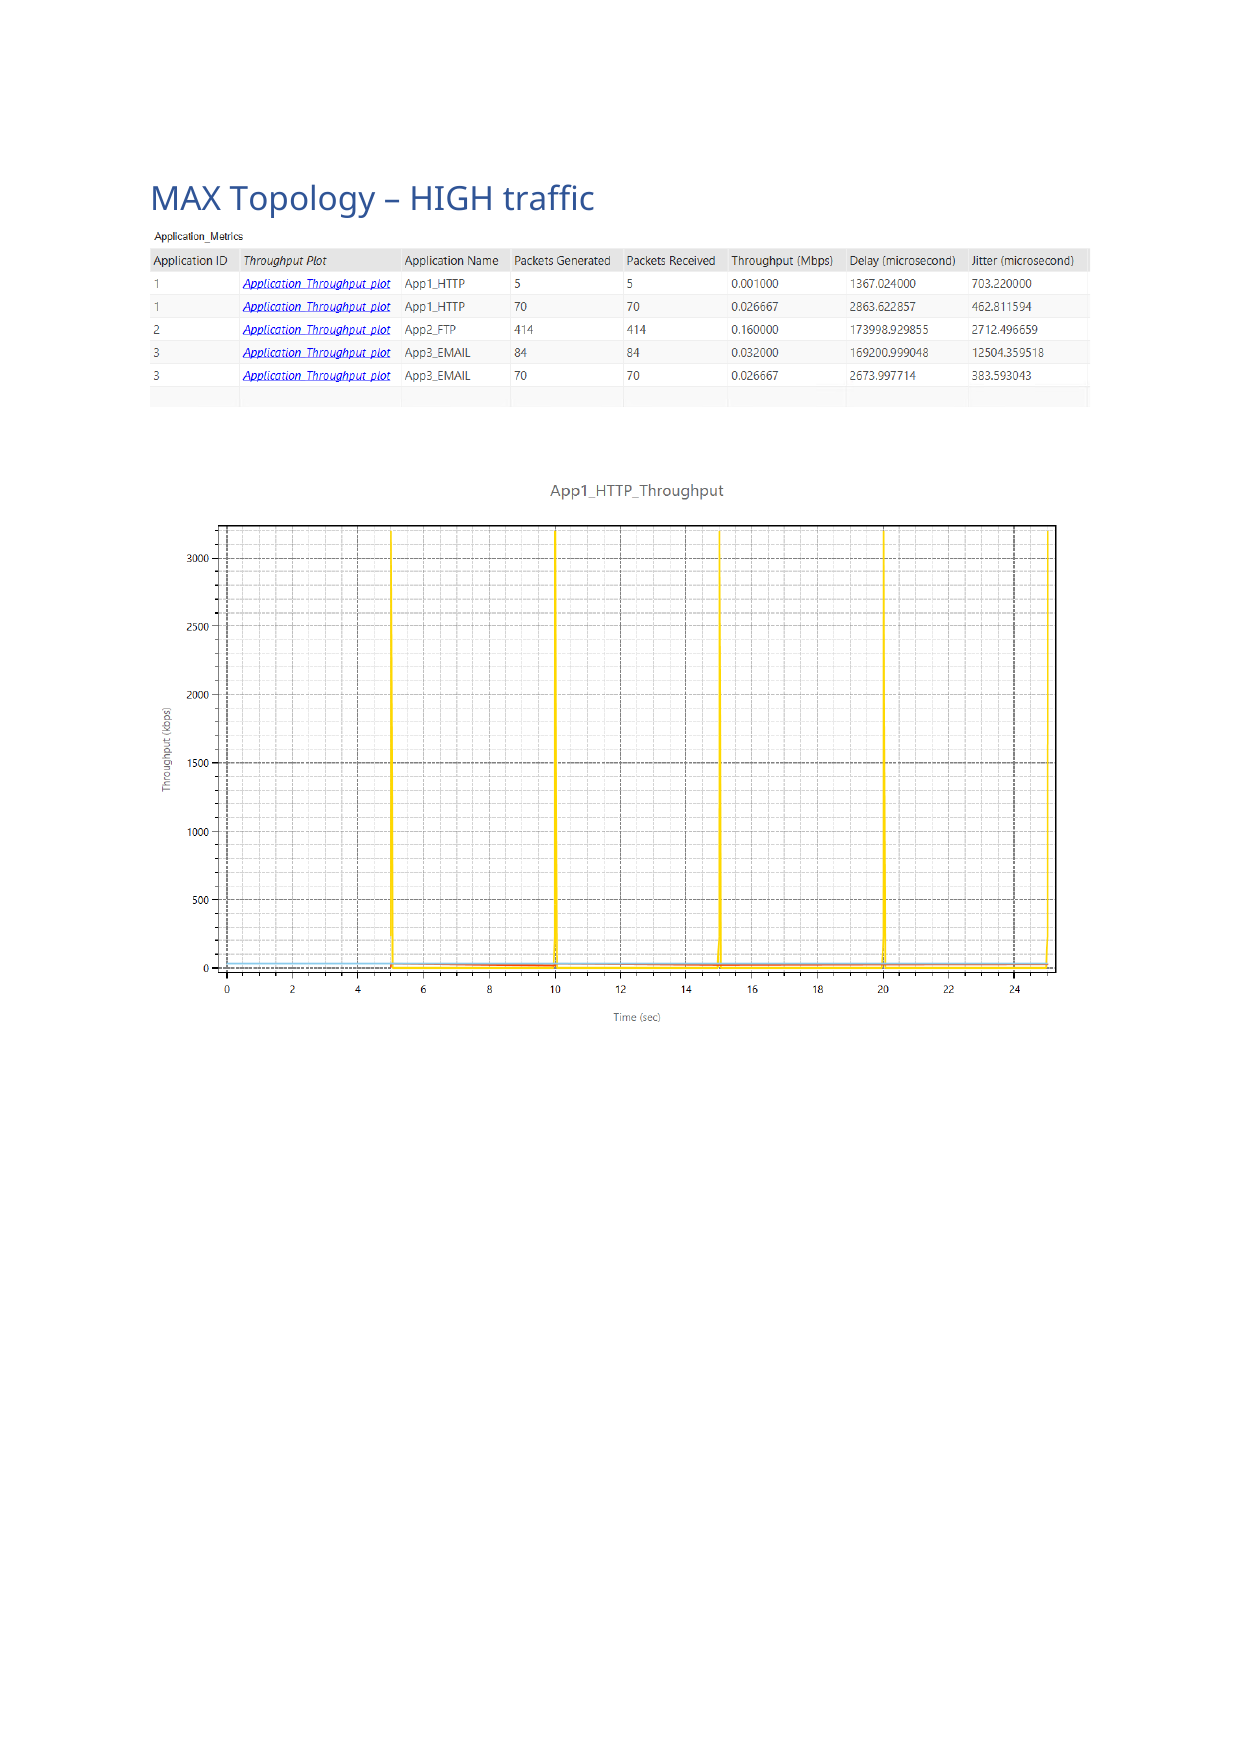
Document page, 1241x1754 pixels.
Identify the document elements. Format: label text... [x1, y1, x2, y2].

subtitle MAX Topology – HIGH traffic [150, 175, 1090, 220]
picture [150, 472, 1091, 1022]
picture [150, 223, 1091, 407]
